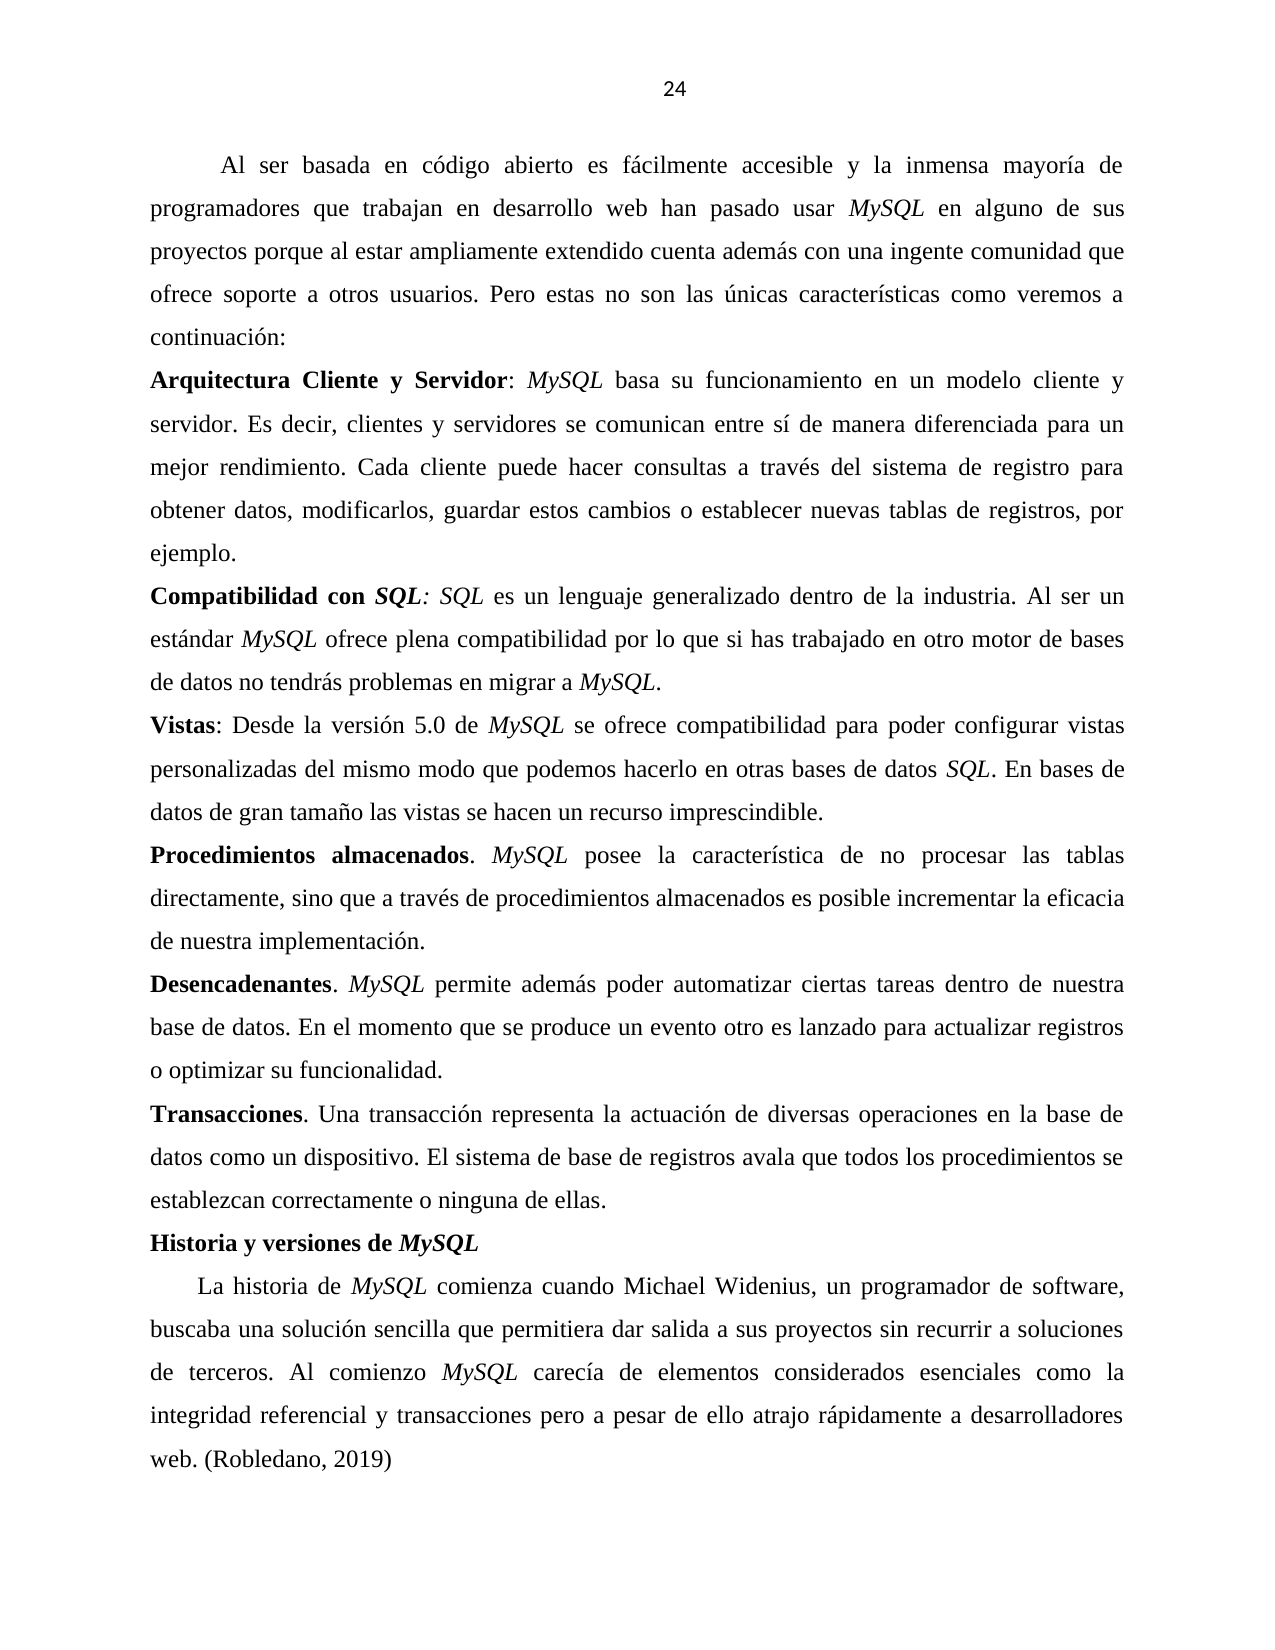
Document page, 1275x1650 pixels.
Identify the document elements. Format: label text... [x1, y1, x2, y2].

text Arquitectura Cliente y Servidor: MySQL basa su funcionamiento en un modelo cliente y servidor. Es decir, clientes y servidores se comunican entre sí de manera diferenciada para un mejor rendimiento. Cada cliente puede hacer consultas a través del sistema de registro para obtener datos, modificarlos, guardar estos cambios o establecer nuevas tablas de registros, por ejemplo. [150, 366, 1125, 567]
text La historia de MySQL comienza cuando Michael Widenius, un programador de software, buscaba una solución sencilla que permitiera dar salida a sus proyectos sin recurrir a soluciones de terceros. Al comienzo MySQL carecía de elementos considerados esenciales como la integridad referencial y transacciones pero a pesar de ello atrajo rápidamente a desarrolladores web. [150, 1271, 1125, 1472]
text Historia y versiones de MySQL [150, 1228, 1125, 1257]
text Procedimientos almacenados. MySQL posee la característica de no procesar las tablas directamente, sino que a través de procedimientos almacenados es posible incrementar la eficacia de nuestra implementación. [150, 840, 1125, 955]
text Al ser basada en código abierto es fácilmente accesible y la inmensa mayoría de programadores que trabajan en desarrollo web han pasado usar MySQL en alguno de sus proyectos porque al estar ampliamente extendido cuenta además con una ingente comunidad que ofrece soporte a otros usuarios. Pero estas no son las únicas características como veremos a continuación: [150, 150, 1125, 351]
text Compatibilidad con SQL: SQL es un lenguaje generalizado dentro de la industria. Al ser un estándar MySQL ofrece plena compatibilidad por lo que si has trabajado en otro motor de bases de datos no tendrás problemas en migrar a MySQL. [150, 581, 1125, 696]
text Desencadenantes. MySQL permite además poder automatizar ciertas tareas dentro de nuestra base de datos. En el momento que se produce un evento otro es lanzado para actualizar registros o optimizar su funcionalidad. [150, 969, 1125, 1084]
text Transacciones. Una transacción representa la actuación de diversas operaciones en la base de datos como un dispositivo. El sistema de base de registros avala que todos los procedimientos se establezcan correctamente o ninguna de ellas. [150, 1099, 1125, 1214]
text Vistas: Desde la versión 5.0 de MySQL se ofrece compatibilidad para poder configurar vistas personalizadas del mismo modo que podemos hacerlo en otras bases de datos SQL. En bases de datos de gran tamaño las vistas se hacen un recurso imprescindible. [150, 711, 1125, 826]
